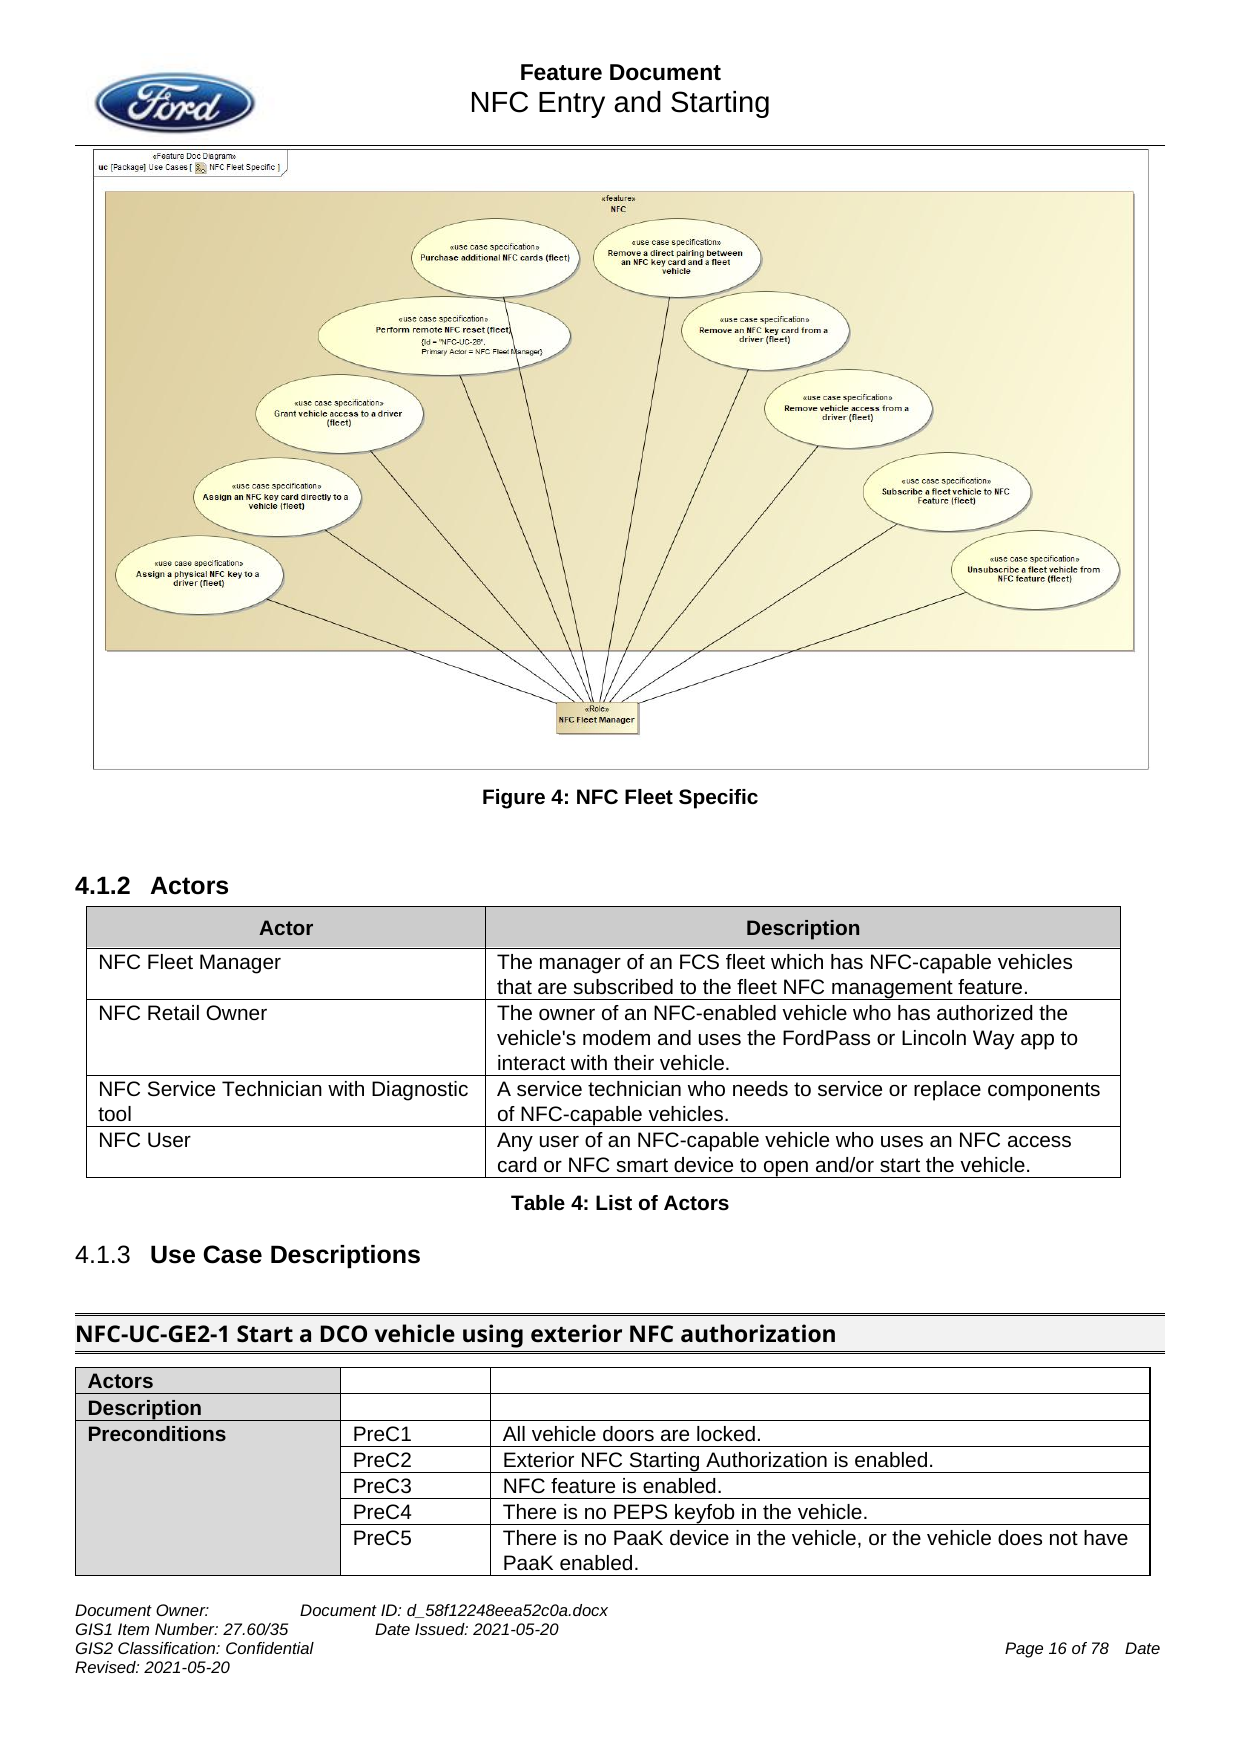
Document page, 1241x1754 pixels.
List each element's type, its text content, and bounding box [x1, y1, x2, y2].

table_cell NFC Service Technician with Diagnostic tool [87, 1076, 485, 1126]
table_cell A service technician who needs to service or replace components of NFC-capable vehicles. [486, 1076, 1120, 1126]
table_cell NFC User [87, 1127, 485, 1177]
table_cell All vehicle doors are locked. [491, 1421, 1149, 1446]
picture [75, 53, 275, 145]
table_cell PreC3 [341, 1473, 490, 1498]
table_header [341, 1368, 490, 1393]
table_header Actors [76, 1368, 340, 1393]
table_cell NFC Fleet Manager [87, 949, 485, 998]
table_header Description [486, 907, 1120, 947]
table_cell [491, 1394, 1149, 1420]
table_cell There is no PaaK device in the vehicle, or the vehicle does not have PaaK enabled. [491, 1525, 1149, 1575]
table_cell PreC5 [341, 1525, 490, 1575]
table_cell There is no PEPS keyfob in the vehicle. [491, 1499, 1149, 1524]
table_cell PreC4 [341, 1499, 490, 1524]
text NFC-UC-GE2-1 Start a DCO vehicle using exterior NFC authorization [75, 1316, 1165, 1351]
text Figure 4: NFC Fleet Specific [75, 784, 1165, 809]
table_cell NFC feature is enabled. [491, 1473, 1149, 1498]
table_cell Any user of an NFC-capable vehicle who uses an NFC access card or NFC smart device to open and/or start the vehicle. [486, 1127, 1120, 1177]
table_cell PreC1 [341, 1421, 490, 1446]
table_cell PreC2 [341, 1447, 490, 1472]
table_header Actor [87, 907, 485, 947]
table_cell [341, 1394, 490, 1420]
table_cell The owner of an NFC-enabled vehicle who has authorized the vehicle's modem and uses the FordPass or Lincoln Way app to interact with their vehicle. [486, 1000, 1120, 1074]
table_cell The manager of an FCS fleet which has NFC-capable vehicles that are subscribed to the fleet NFC management feature. [486, 949, 1120, 998]
subtitle Use Case Descriptions [75, 1240, 1165, 1269]
table_header [491, 1368, 1149, 1393]
picture [75, 146, 1151, 772]
table_cell NFC Retail Owner [87, 1000, 485, 1074]
table_cell Preconditions [76, 1421, 340, 1575]
subtitle Actors [75, 871, 1165, 900]
text Table 4: List of Actors [75, 1190, 1165, 1215]
table_cell Exterior NFC Starting Authorization is enabled. [491, 1447, 1149, 1472]
table_cell Description [76, 1394, 340, 1420]
